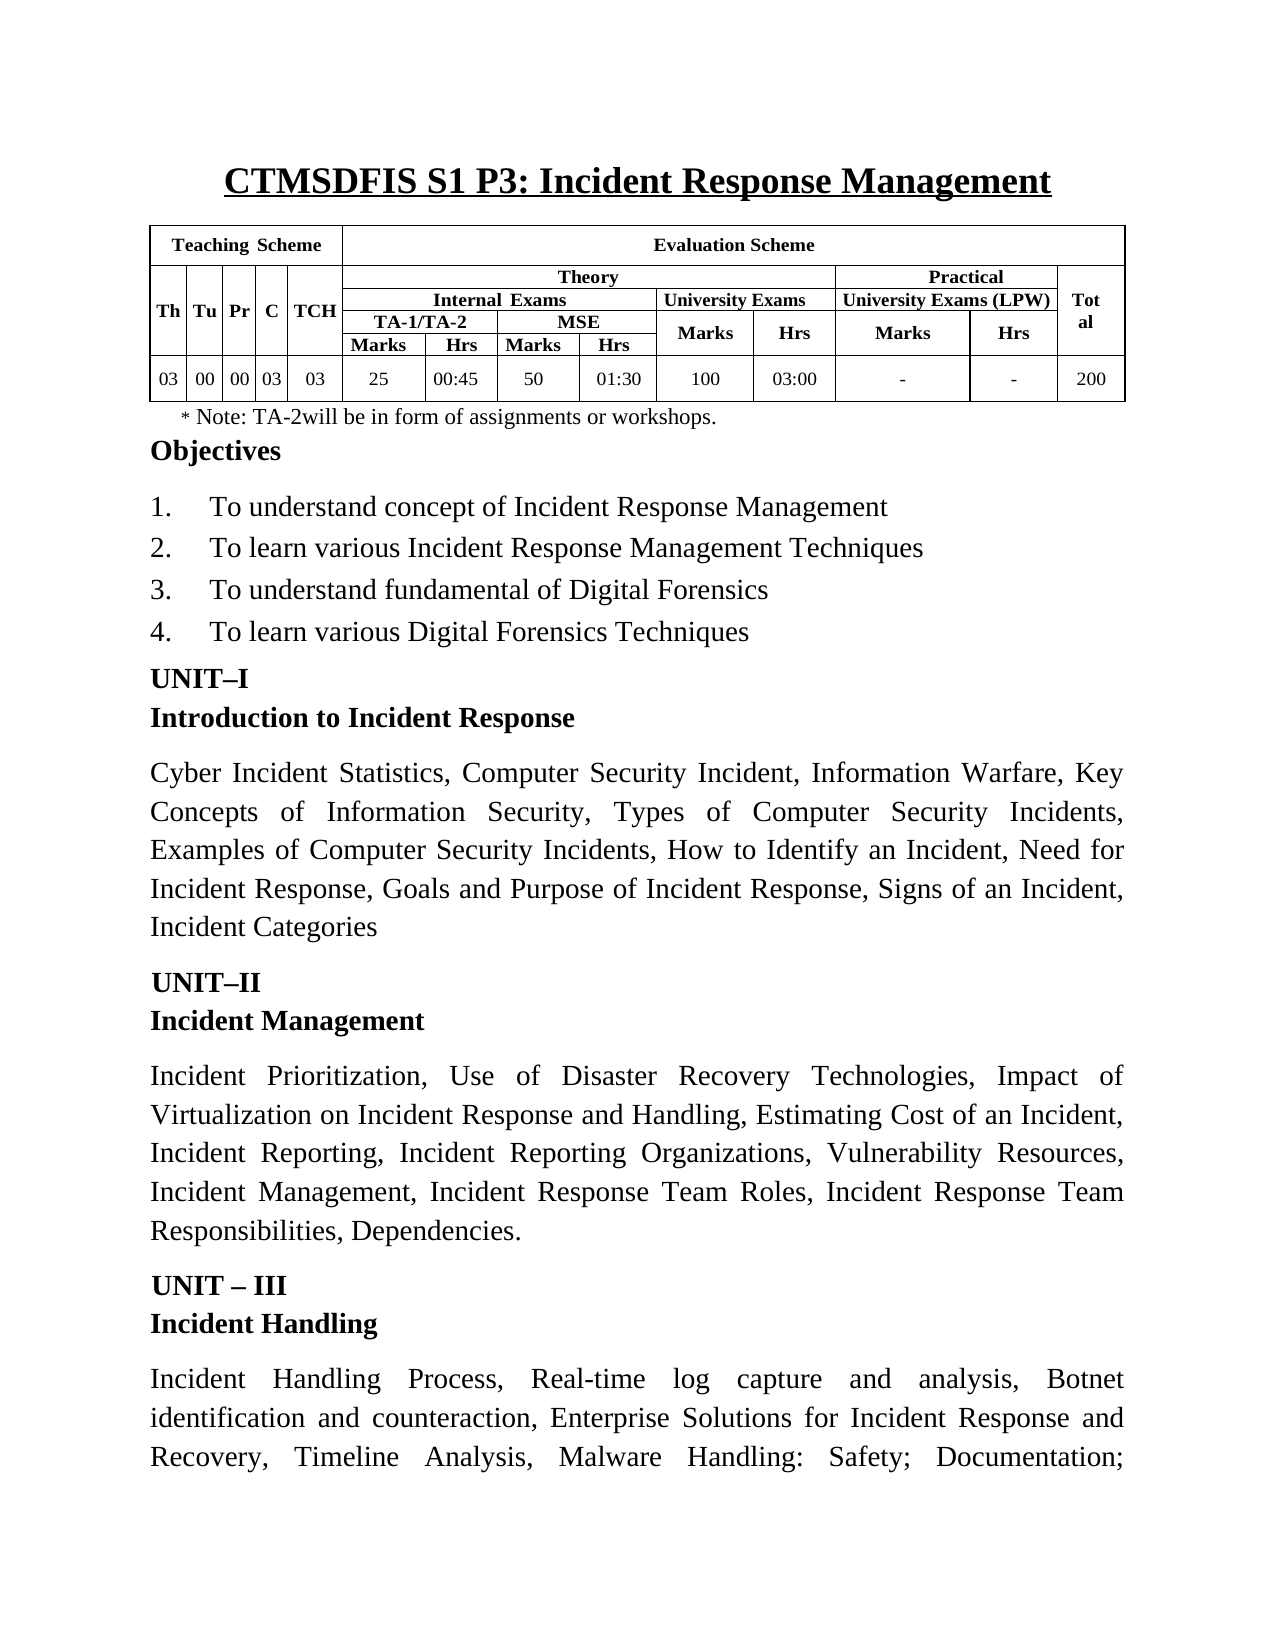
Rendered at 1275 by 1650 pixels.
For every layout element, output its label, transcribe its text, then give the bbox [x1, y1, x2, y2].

table_cell 00 [223, 356, 255, 401]
table_cell MSE [498, 311, 656, 333]
table_header Teaching Scheme [151, 226, 342, 265]
table_cell Hrs [580, 334, 656, 355]
text Incident Handling [150, 1306, 1125, 1340]
table_cell 00:45 [426, 356, 497, 401]
table_cell Theory [343, 266, 835, 287]
text Incident Prioritization, Use of Disaster Recovery Technologies, Impact of Virtualization on Incident Response and Handling, Estimating Cost of an Incident, Incident Reporting, Incident Reporting Organizations, Vulnerability Resources, Incident Management, Incident Response Team Roles, Incident Response Team Responsibilities, Dependencies. [150, 1058, 1125, 1246]
table_cell University Exams (LPW) [836, 289, 1057, 310]
table_cell - [836, 356, 969, 401]
text Cyber Incident Statistics, Computer Security Incident, Information Warfare, Key Concepts of Information Security, Types of Computer Security Incidents, Examples of Computer Security Incidents, How to Identify an Incident, Need for Incident Response, Goals and Purpose of Incident Response, Signs of an Incident, Incident Categories [150, 755, 1125, 943]
table_cell Practical [836, 266, 1057, 287]
table_cell 00 [187, 356, 222, 401]
table_cell Marks [343, 334, 425, 355]
text UNIT – III [151, 1268, 1125, 1301]
table_cell C [256, 266, 287, 355]
table_cell Marks [657, 311, 753, 355]
table_cell 01:30 [580, 356, 656, 401]
list To learn various Digital Forensics Techniques [150, 614, 1125, 648]
table_header Evaluation Scheme [343, 226, 1124, 265]
table_cell Hrs [426, 334, 497, 355]
text UNIT–I [150, 662, 1125, 695]
table_cell - [971, 356, 1057, 401]
table_cell Pr [223, 266, 255, 355]
table_cell Th [151, 266, 186, 355]
table_cell TCH [288, 266, 342, 355]
table_cell 03:00 [754, 356, 835, 401]
list Note: TA-2will be in form of assignments or workshops. [181, 403, 1125, 430]
table_cell 03 [256, 356, 287, 401]
table_cell Marks [498, 334, 579, 355]
text Introduction to Incident Response [150, 700, 1125, 734]
text Incident Management [150, 1003, 1125, 1037]
table_cell Internal Exams [343, 289, 656, 310]
table_cell 25 [343, 356, 425, 401]
text UNIT–II [151, 965, 1125, 998]
table_cell 200 [1058, 356, 1124, 401]
table_cell Tu [187, 266, 222, 355]
table_cell TA-1/TA-2 [343, 311, 497, 333]
table_cell Hrs [971, 311, 1057, 355]
table_cell 50 [498, 356, 579, 401]
list To understand fundamental of Digital Forensics [150, 572, 1125, 606]
text CTMSDFIS S1 P3: Incident Response Management [150, 158, 1125, 201]
table_cell Tot al [1058, 266, 1124, 355]
table_cell University Exams [657, 289, 835, 310]
text Objectives [150, 433, 1125, 467]
table_cell 03 [151, 356, 186, 401]
table_cell Hrs [754, 311, 835, 355]
list To understand concept of Incident Response Management [150, 489, 1125, 522]
table_cell 03 [288, 356, 342, 401]
table_cell 100 [657, 356, 753, 401]
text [150, 1362, 1125, 1472]
list To learn various Incident Response Management Techniques [150, 531, 1125, 564]
table_cell Marks [836, 311, 969, 355]
